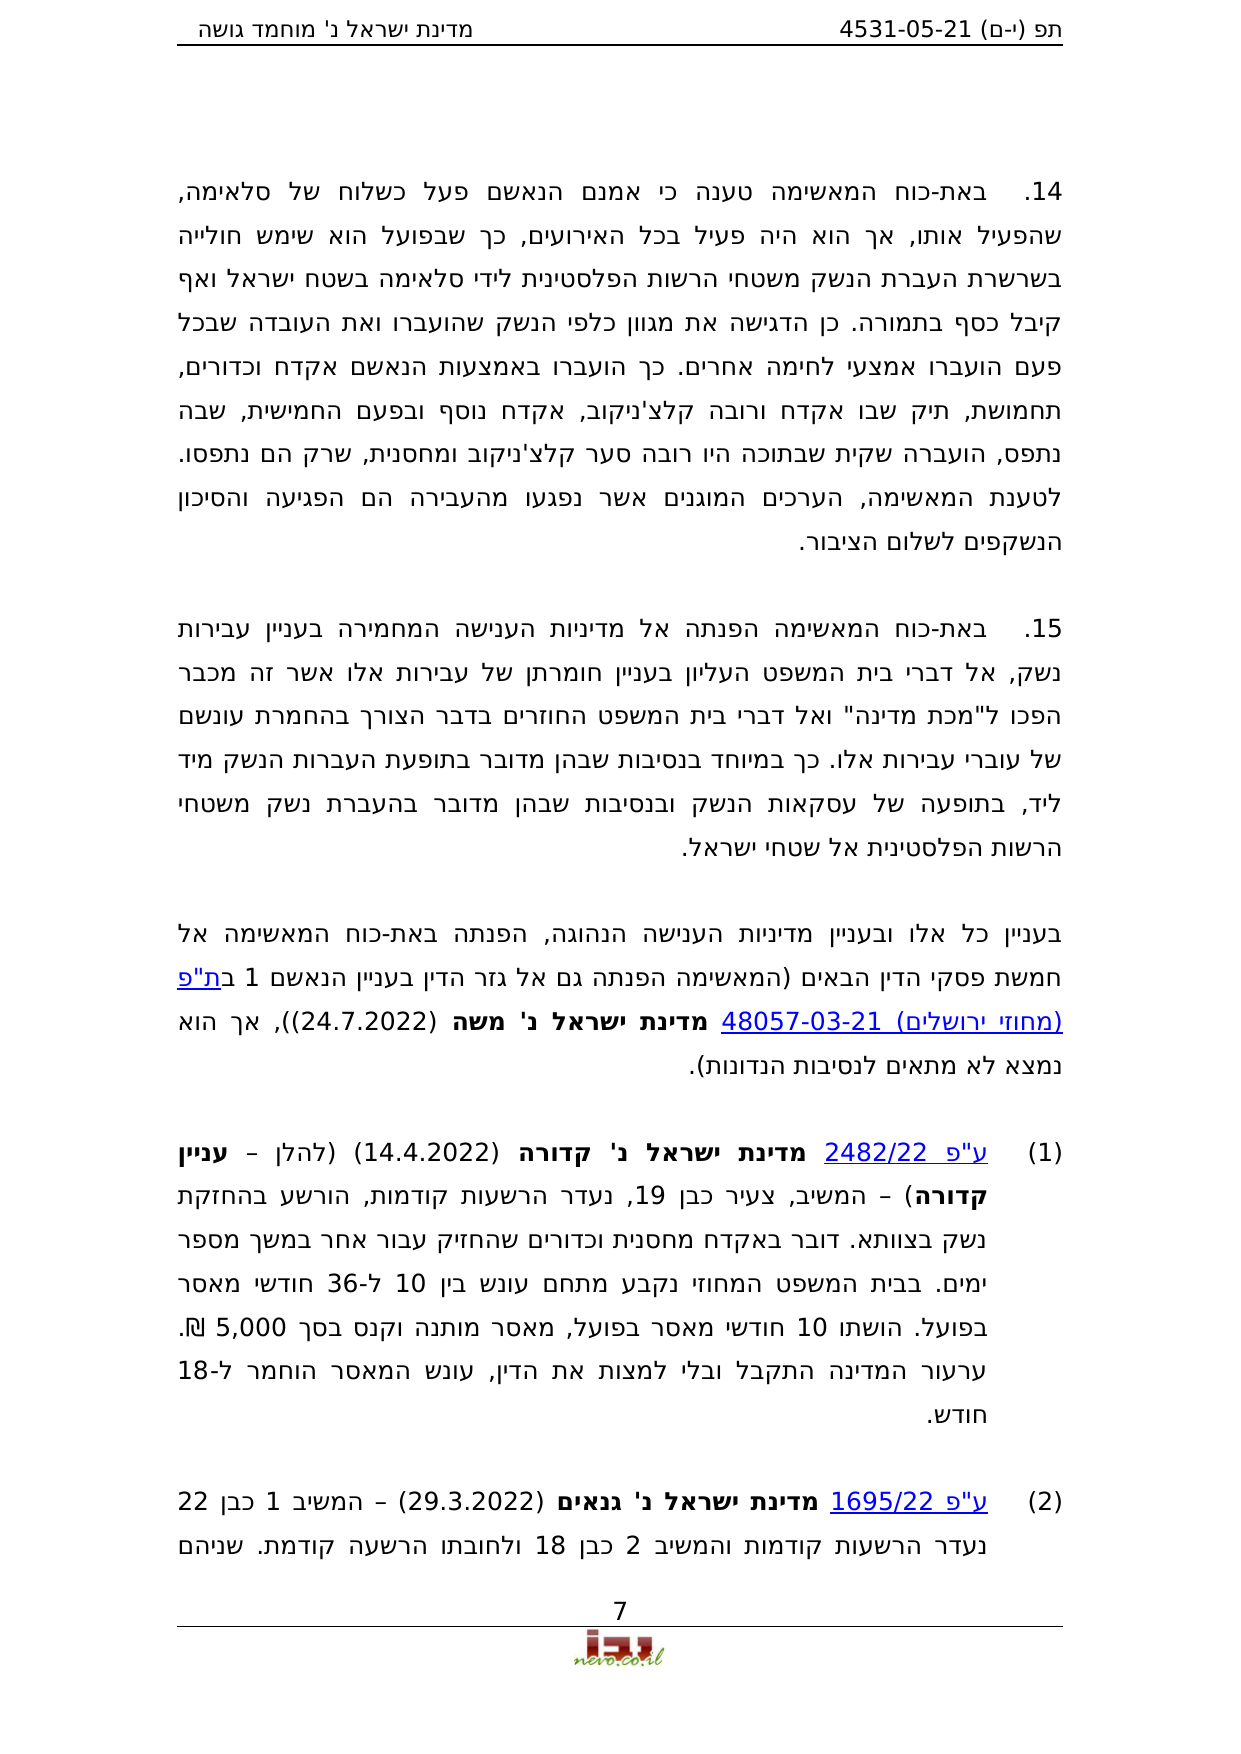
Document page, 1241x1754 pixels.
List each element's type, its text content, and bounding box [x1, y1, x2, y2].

text בעניין כל אלו ובעניין מדיניות הענישה הנהוגה, הפנתה באת-כוח המאשימה אל חמשת פסקי הדין הבאים (המאשימה הפנתה גם אל גזר הדין בעניין הנאשם 1 בת"פ (מחוזי ירושלים) 48057-03-21 מדינת ישראל נ' משה (24.7.2022)), אך הוא נמצא לא מתאים לנסיבות הנדונות). [177, 920, 1063, 1080]
text 15. באת-כוח המאשימה הפנתה אל מדיניות הענישה המחמירה בעניין עבירות נשק, אל דברי בית המשפט העליון בעניין חומרתן של עבירות אלו אשר זה מכבר הפכו ל"מכת מדינה" ואל דברי בית המשפט החוזרים בדבר הצורך בהחמרת עונשם של עוברי עבירות אלו. כך במיוחד בנסיבות שבהן מדובר בתופעת העברות הנשק מיד ליד, בתופעה של עסקאות הנשק ובנסיבות שבהן מדובר בהעברת נשק משטחי הרשות הפלסטינית אל שטחי ישראל. [177, 614, 1063, 862]
text 14. באת-כוח המאשימה טענה כי אמנם הנאשם פעל כשלוח של סלאימה, שהפעיל אותו, אך הוא היה פעיל בכל האירועים, כך שבפועל הוא שימש חולייה בשרשרת העברת הנשק משטחי הרשות הפלסטינית לידי סלאימה בשטח ישראל ואף קיבל כסף בתמורה. כן הדגישה את מגוון כלפי הנשק שהועברו ואת העובדה שבכל פעם הועברו אמצעי לחימה אחרים. כך הועברו באמצעות הנאשם אקדח וכדורים, תחמושת, תיק שבו אקדח ורובה קלצ'ניקוב, אקדח נוסף ובפעם החמישית, שבה נתפס, הועברה שקית שבתוכה היו רובה סער קלצ'ניקוב ומחסנית, שרק הם נתפסו. לטענת המאשימה, הערכים המוגנים אשר נפגעו מהעבירה הם הפגיעה והסיכון הנשקפים לשלום הציבור. [177, 177, 1063, 556]
text (1) ע"פ 2482/22 מדינת ישראל נ' קדורה (14.4.2022) (להלן – עניין קדורה) – המשיב, צעיר כבן 19, נעדר הרשעות קודמות, הורשע בהחזקת נשק בצוותא. דובר באקדח מחסנית וכדורים שהחזיק עבור אחר במשך מספר ימים. בבית המשפט המחוזי נקבע מתחם עונש בין 10 ל-36 חודשי מאסר בפועל. הושתו 10 חודשי מאסר בפועל, מאסר מותנה וקנס בסך 5,000 ₪. ערעור המדינה התקבל ובלי למצות את הדין, עונש המאסר הוחמר ל-18 חודש. [177, 1138, 1063, 1429]
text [177, 1487, 1063, 1560]
picture [574, 1629, 666, 1667]
